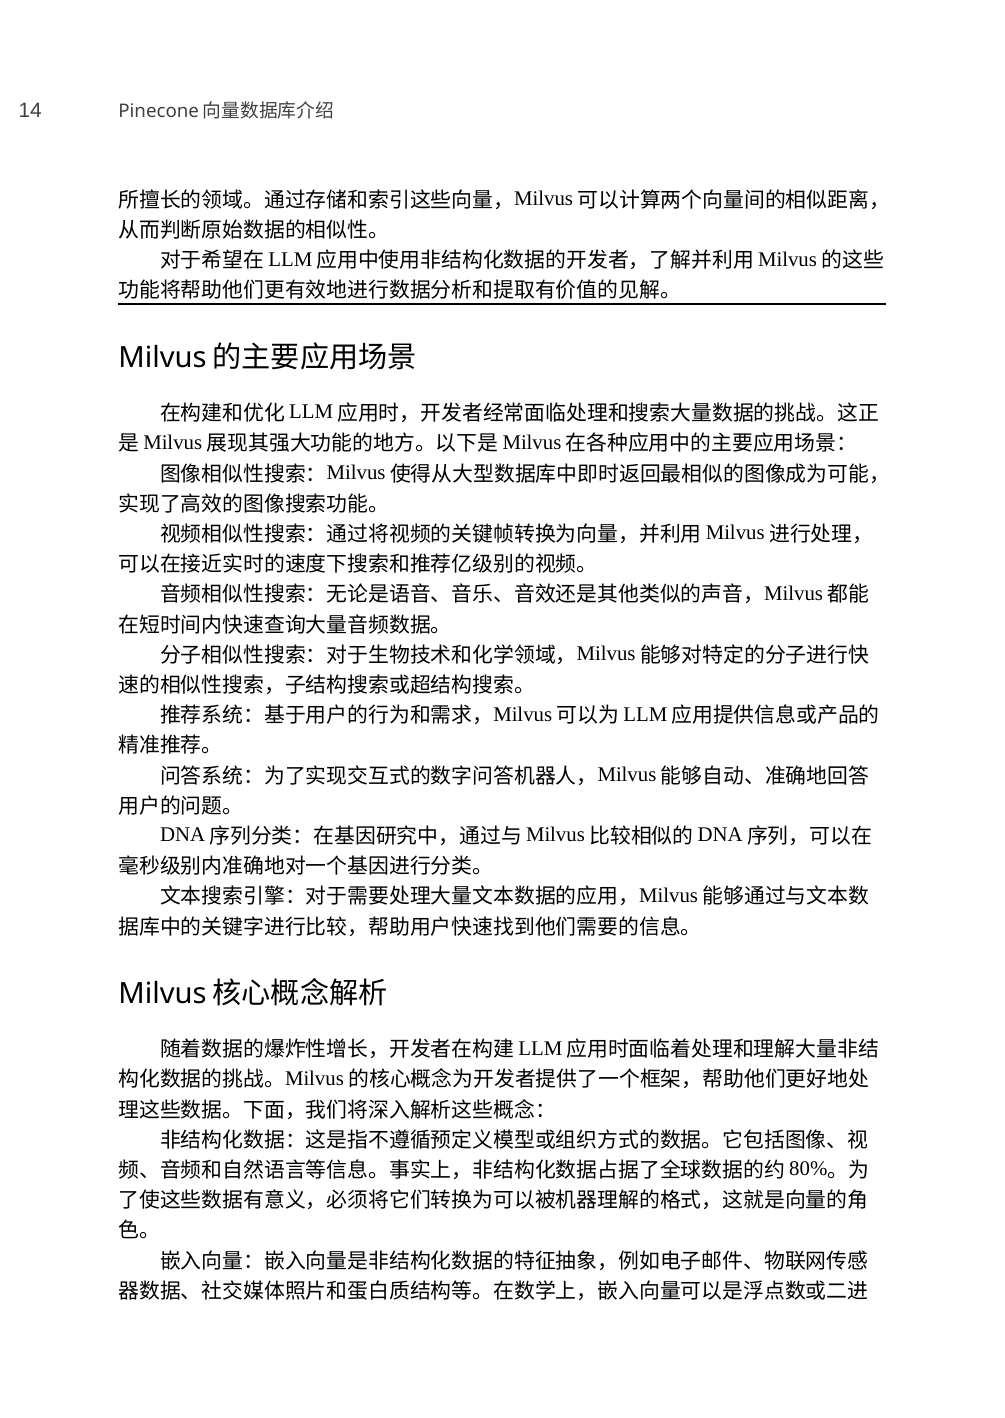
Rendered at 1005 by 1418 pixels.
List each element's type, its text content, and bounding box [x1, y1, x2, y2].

text 随着数据的爆炸性增长，开发者在构建LLM应用时面临着处理和理解大量非结构化数据的挑战。Milvus的核心概念为开发者提供了一个框架，帮助他们更好地处理这些数据。下面，我们将深入解析这些概念： [118, 1032, 886, 1123]
text 音频相似性搜索：无论是语音、音乐、音效还是其他类似的声音，Milvus都能在短时间内快速查询大量音频数据。 [118, 578, 886, 638]
text 分子相似性搜索：对于生物技术和化学领域，Milvus能够对特定的分子进行快速的相似性搜索，子结构搜索或超结构搜索。 [118, 638, 886, 698]
text Milvus的主要应用场景 [118, 334, 886, 376]
text 在构建和优化LLM应用时，开发者经常面临处理和搜索大量数据的挑战。这正是Milvus展现其强大功能的地方。以下是Milvus在各种应用中的主要应用场景： [118, 396, 886, 457]
text Milvus核心概念解析 [118, 970, 886, 1012]
text DNA序列分类：在基因研究中，通过与Milvus比较相似的DNA序列，可以在毫秒级别内准确地对一个基因进行分类。 [118, 819, 886, 880]
text 推荐系统：基于用户的行为和需求，Milvus可以为LLM应用提供信息或产品的精准推荐。 [118, 698, 886, 759]
text 视频相似性搜索：通过将视频的关键帧转换为向量，并利用Milvus进行处理，可以在接近实时的速度下搜索和推荐亿级别的视频。 [118, 517, 886, 578]
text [118, 183, 886, 243]
text 图像相似性搜索：Milvus使得从大型数据库中即时返回最相似的图像成为可能，实现了高效的图像搜索功能。 [118, 457, 886, 517]
text 对于希望在LLM应用中使用非结构化数据的开发者，了解并利用Milvus的这些功能将帮助他们更有效地进行数据分析和提取有价值的见解。 [118, 243, 886, 303]
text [118, 1244, 886, 1304]
text 非结构化数据：这是指不遵循预定义模型或组织方式的数据。它包括图像、视频、音频和自然语言等信息。事实上，非结构化数据占据了全球数据的约80%。为了使这些数据有意义，必须将它们转换为可以被机器理解的格式，这就是向量的角色。 [118, 1123, 886, 1244]
text 问答系统：为了实现交互式的数字问答机器人，Milvus能够自动、准确地回答用户的问题。 [118, 759, 886, 819]
text 文本搜索引擎：对于需要处理大量文本数据的应用，Milvus能够通过与文本数据库中的关键字进行比较，帮助用户快速找到他们需要的信息。 [118, 880, 886, 940]
